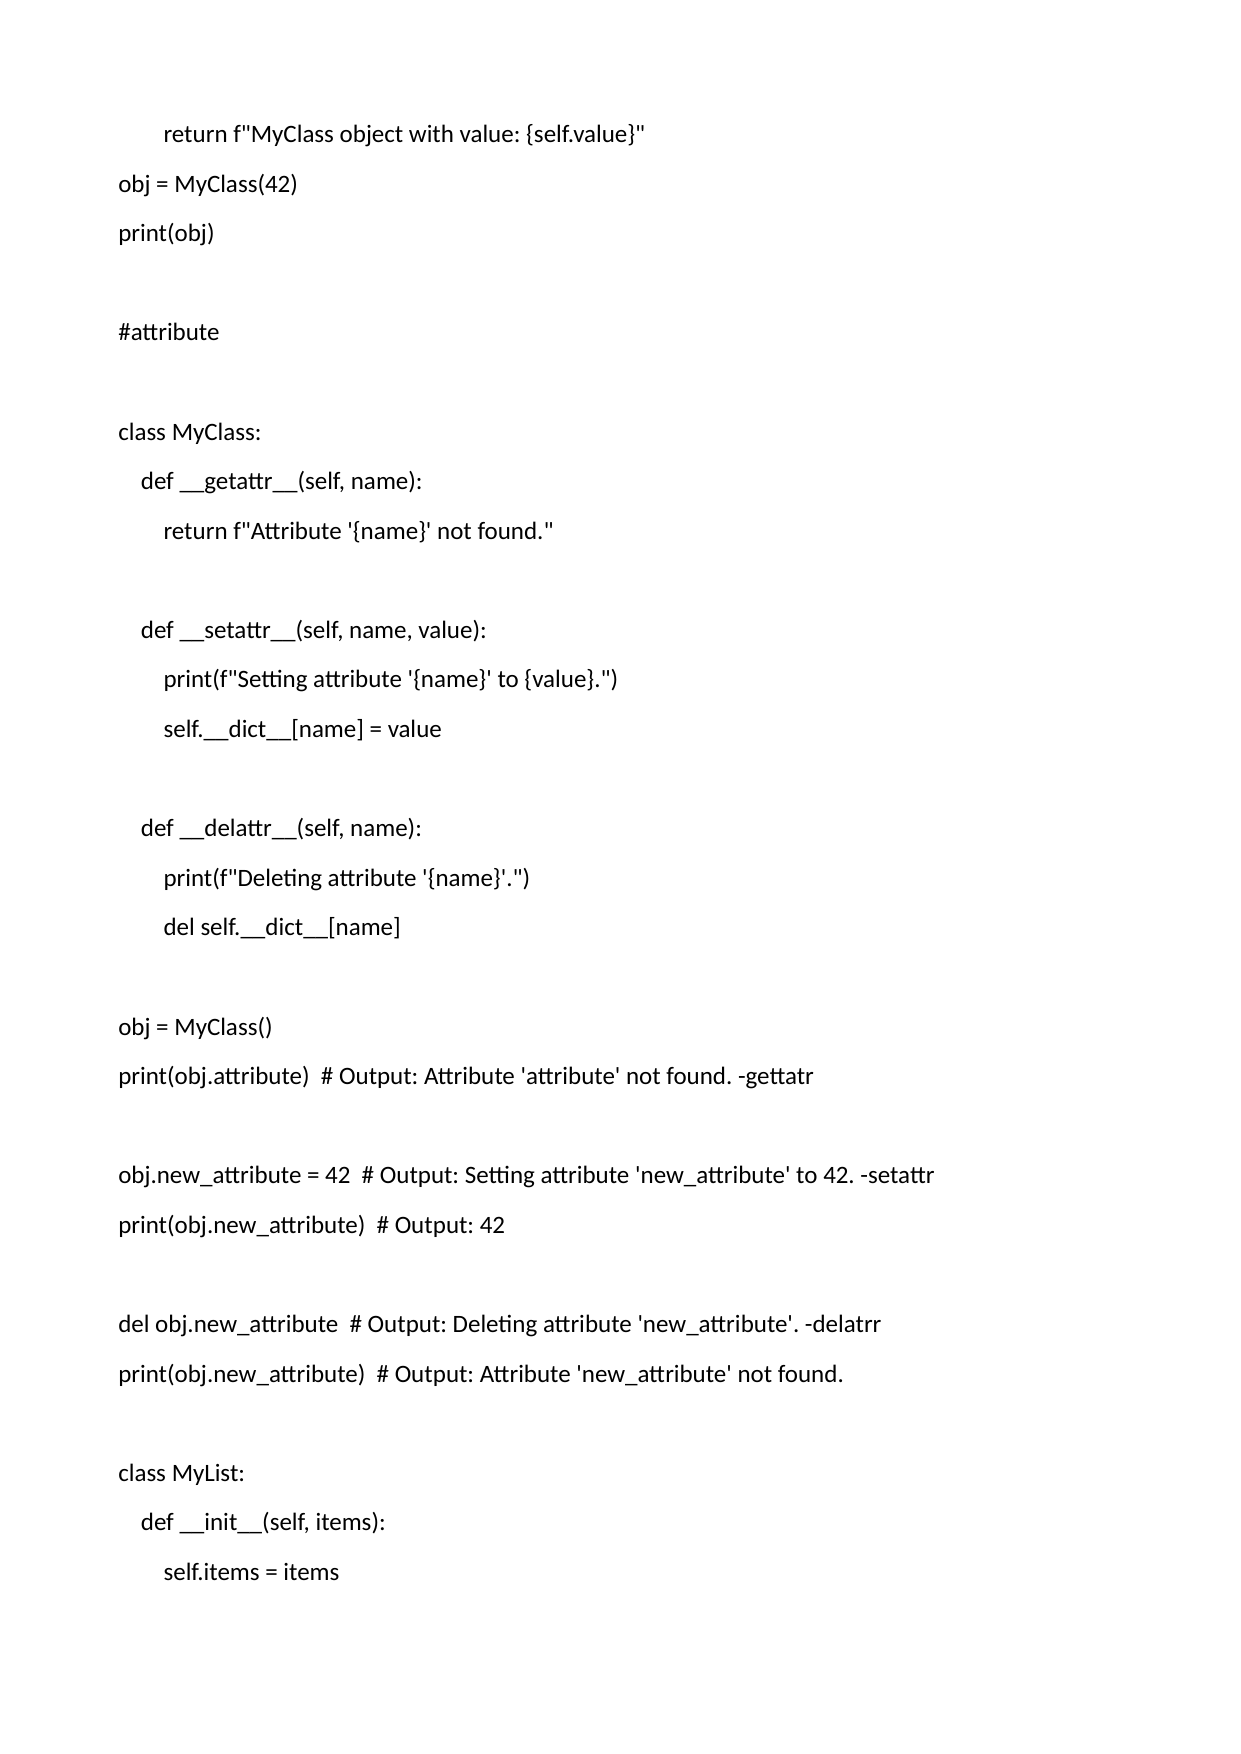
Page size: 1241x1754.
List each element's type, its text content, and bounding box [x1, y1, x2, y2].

text def __delattr__(self, name): [118, 812, 1122, 843]
text print(obj.new_attribute) # Output: Attribute 'new_attribute' not found. [118, 1358, 1122, 1388]
text print(obj) [118, 217, 1122, 248]
text class MyList: [118, 1457, 1122, 1487]
text def __getattr__(self, name): [118, 465, 1122, 496]
text del self.__dict__[name] [118, 911, 1122, 942]
text #attribute [118, 316, 1122, 347]
text def __init__(self, items): [118, 1506, 1122, 1537]
text return f"Attribute '{name}' not found." [118, 515, 1122, 545]
text def __setattr__(self, name, value): [118, 614, 1122, 644]
text print(f"Setting attribute '{name}' to {value}.") [118, 663, 1122, 694]
text self.__dict__[name] = value [118, 713, 1122, 744]
text obj = MyClass() [118, 1011, 1122, 1041]
text obj = MyClass(42) [118, 168, 1122, 198]
text self.items = items [118, 1556, 1122, 1587]
text print(f"Deleting attribute '{name}'.") [118, 862, 1122, 892]
text print(obj.attribute) # Output: Attribute 'attribute' not found. -gettatr [118, 1060, 1122, 1091]
text class MyClass: [118, 416, 1122, 446]
text print(obj.new_attribute) # Output: 42 [118, 1209, 1122, 1239]
text return f"MyClass object with value: {self.value}" [118, 118, 1122, 149]
text del obj.new_attribute # Output: Deleting attribute 'new_attribute'. -delatrr [118, 1308, 1122, 1339]
text obj.new_attribute = 42 # Output: Setting attribute 'new_attribute' to 42. -setattr [118, 1159, 1122, 1190]
